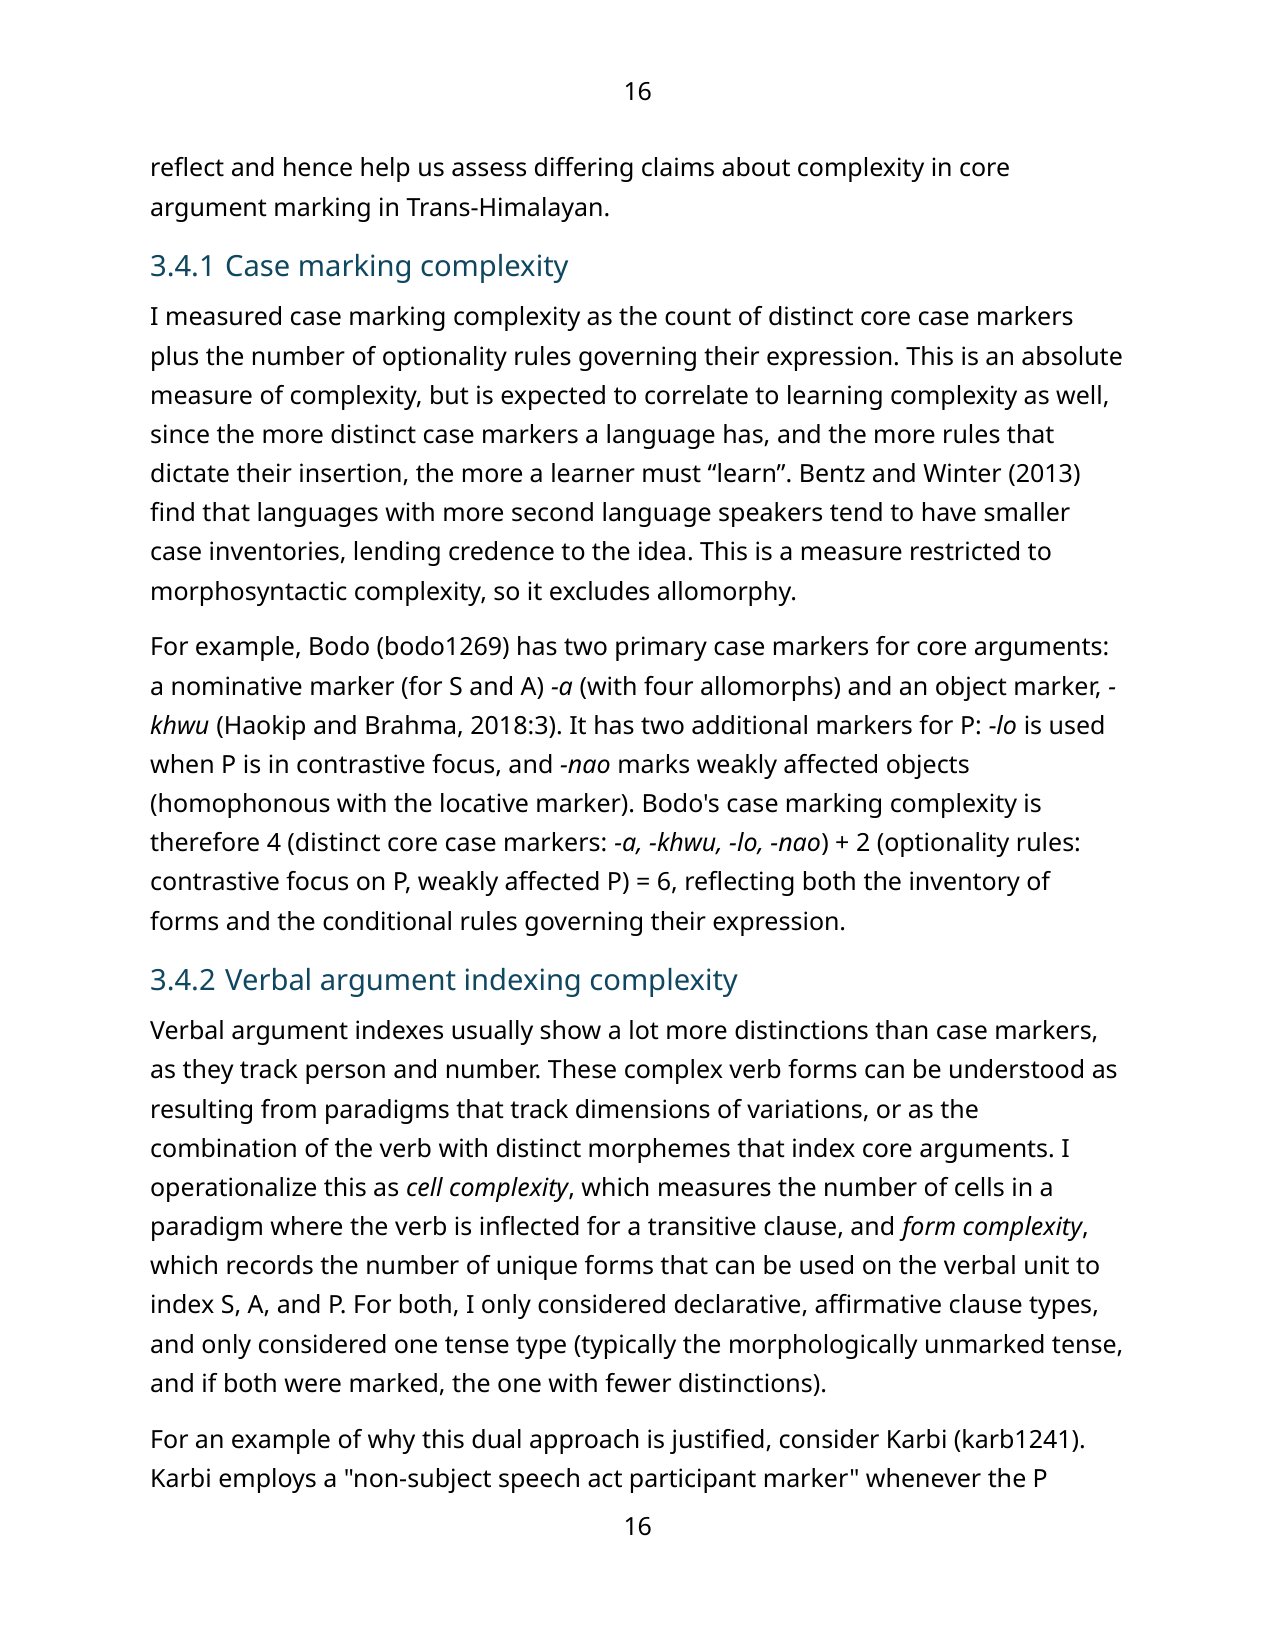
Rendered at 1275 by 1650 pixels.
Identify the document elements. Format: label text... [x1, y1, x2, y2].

text For example, Bodo (bodo1269) has two primary case markers for core arguments: a nominative marker (for S and A) -a (with four allomorphs) and an object marker, -khwu (Haokip and Brahma, 2018:3). It has two additional markers for P: -lo is used when P is in contrastive focus, and -nao marks weakly affected objects (homophonous with the locative marker). Bodo's case marking complexity is therefore 4 (distinct core case markers: -a, -khwu, -lo, -nao) + 2 (optionality rules: contrastive focus on P, weakly affected P) = 6, reflecting both the inventory of forms and the conditional rules governing their expression. [150, 629, 1125, 937]
subtitle Verbal argument indexing complexity [150, 959, 1125, 999]
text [150, 150, 1125, 223]
text Verbal argument indexes usually show a lot more distinctions than case markers, as they track person and number. These complex verb forms can be understood as resulting from paradigms that track dimensions of variations, or as the combination of the verb with distinct morphemes that index core arguments. I operationalize this as cell complexity, which measures the number of cells in a paradigm where the verb is inflected for a transitive clause, and form complexity, which records the number of unique forms that can be used on the verbal unit to index S, A, and P. For both, I only considered declarative, affirmative clause types, and only considered one tense type (typically the morphologically unmarked tense, and if both were marked, the one with fewer distinctions). [150, 1013, 1125, 1399]
subtitle Case marking complexity [150, 245, 1125, 285]
text I measured case marking complexity as the count of distinct core case markers plus the number of optionality rules governing their expression. This is an absolute measure of complexity, but is expected to correlate to learning complexity as well, since the more distinct case markers a language has, and the more rules that dictate their insertion, the more a learner must “learn”. Bentz and Winter (2013) find that languages with more second language speakers tend to have smaller case inventories, lending credence to the idea. This is a measure restricted to morphosyntactic complexity, so it excludes allomorphy. [150, 299, 1125, 607]
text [150, 1421, 1125, 1494]
